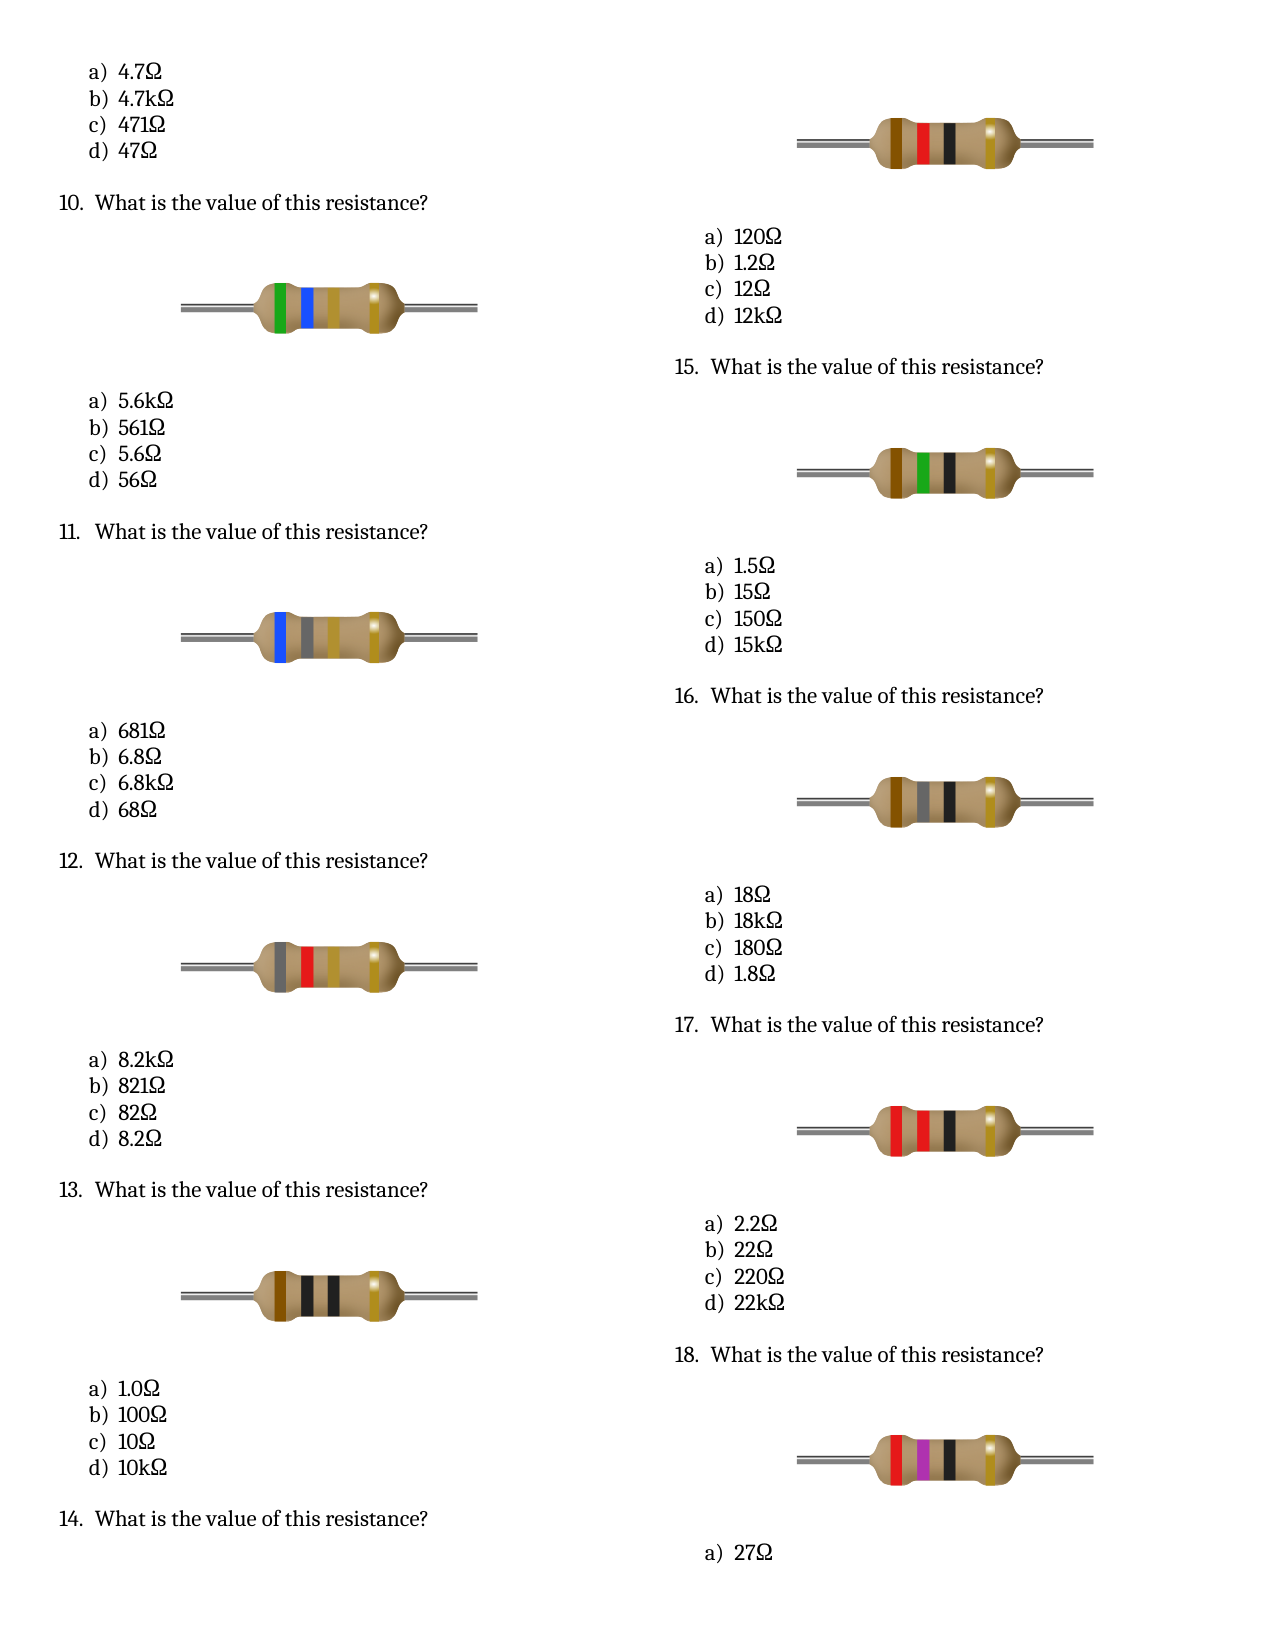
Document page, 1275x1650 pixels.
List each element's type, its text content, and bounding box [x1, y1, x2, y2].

text b) 15Ω [704, 579, 1216, 605]
list What is the value of this resistance? [675, 1012, 1216, 1038]
picture [785, 388, 1106, 549]
list What is the value of this resistance? [675, 683, 1216, 709]
picture [169, 223, 490, 384]
text a) 1.0Ω [89, 1376, 600, 1402]
text d) 1.8Ω [704, 961, 1216, 987]
text b) 821Ω [89, 1073, 600, 1099]
text a) 2.2Ω [704, 1211, 1216, 1237]
list What is the value of this resistance? [59, 189, 600, 216]
list What is the value of this resistance? [59, 519, 600, 545]
text a) 681Ω [89, 717, 600, 744]
picture [785, 1046, 1106, 1207]
text d) 8.2Ω [89, 1126, 600, 1152]
text b) 22Ω [704, 1237, 1216, 1264]
text c) 220Ω [704, 1264, 1216, 1290]
text d) 12kΩ [704, 302, 1216, 329]
picture [785, 1375, 1106, 1536]
text d) 68Ω [89, 796, 600, 823]
picture [169, 882, 490, 1043]
picture [169, 553, 490, 714]
list What is the value of this resistance? [59, 1177, 600, 1203]
text b) 6.8Ω [89, 744, 600, 770]
text c) 12Ω [704, 276, 1216, 302]
text c) 5.6Ω [89, 441, 600, 467]
text a) 120Ω [704, 223, 1216, 250]
text b) 561Ω [89, 414, 600, 441]
text a) 27Ω [704, 1540, 1216, 1566]
picture [169, 1211, 490, 1372]
text d) 15kΩ [704, 632, 1216, 658]
list What is the value of this resistance? [59, 848, 600, 874]
text d) 56Ω [89, 467, 600, 494]
text c) 150Ω [704, 605, 1216, 632]
text c) 471Ω [89, 112, 600, 138]
picture [785, 717, 1106, 878]
list What is the value of this resistance? [675, 354, 1216, 380]
text c) 6.8kΩ [89, 770, 600, 796]
text c) 82Ω [89, 1099, 600, 1126]
text b) 100Ω [89, 1402, 600, 1428]
text b) 1.2Ω [704, 250, 1216, 276]
text a) 1.5Ω [704, 553, 1216, 579]
picture [785, 59, 1106, 220]
text c) 180Ω [704, 934, 1216, 961]
text a) 5.6kΩ [89, 388, 600, 414]
list What is the value of this resistance? [59, 1506, 600, 1532]
text a) 4.7Ω [89, 59, 600, 85]
text d) 47Ω [89, 138, 600, 164]
text d) 10kΩ [89, 1455, 600, 1481]
text c) 10Ω [89, 1428, 600, 1455]
text b) 4.7kΩ [89, 85, 600, 112]
text a) 8.2kΩ [89, 1047, 600, 1073]
text a) 18Ω [704, 882, 1216, 908]
list What is the value of this resistance? [675, 1341, 1216, 1368]
text d) 22kΩ [704, 1290, 1216, 1316]
text b) 18kΩ [704, 908, 1216, 934]
